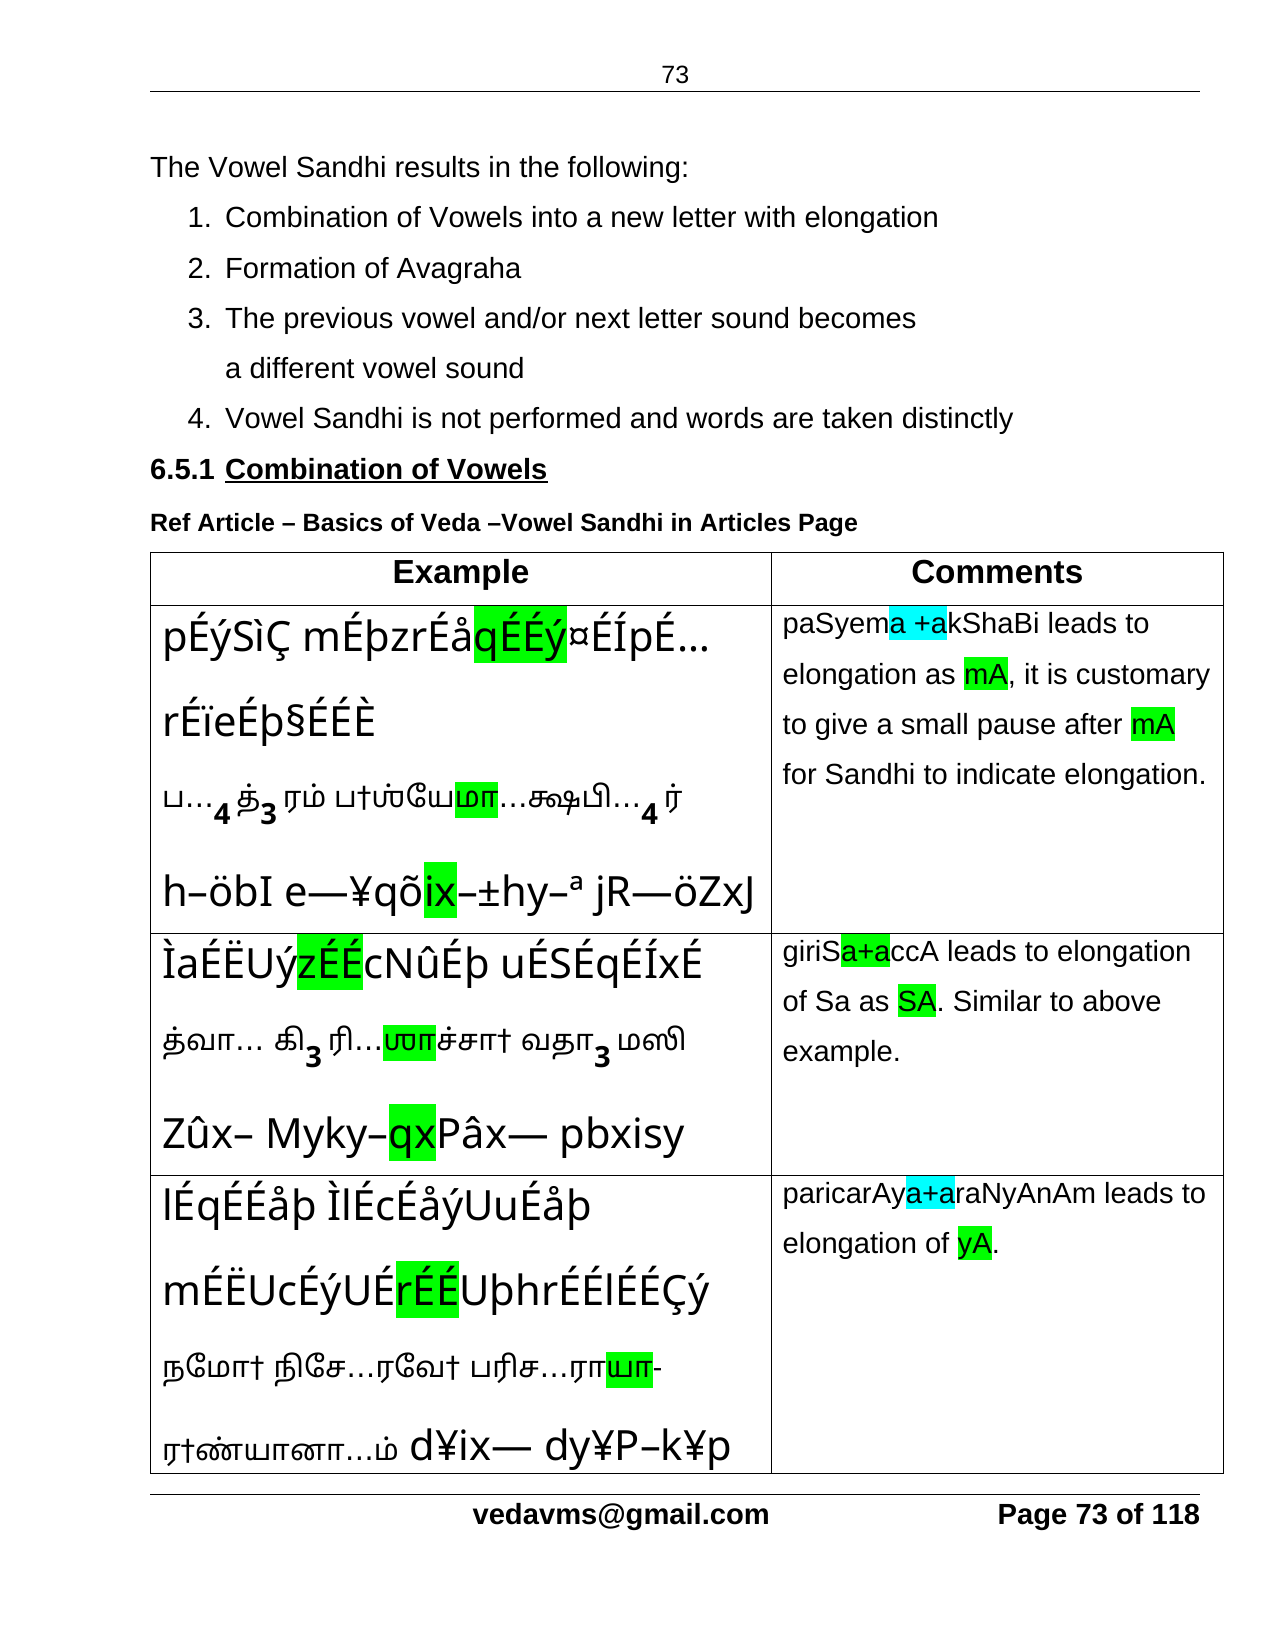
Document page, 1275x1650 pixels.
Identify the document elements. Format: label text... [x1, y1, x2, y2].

list Vowel Sandhi is not performed and words are taken distinctly [187, 402, 1200, 435]
list The previous vowel and/or next letter sound becomes a different vowel sound [187, 301, 1200, 385]
text The Vowel Sandhi results in the following: [150, 150, 1200, 183]
table_header Comments [772, 553, 1223, 605]
list Formation of Avagraha [187, 251, 1200, 284]
table_header Example [151, 553, 771, 605]
text Ref Article – Basics of Veda –Vowel Sandhi in Articles Page [150, 508, 1200, 537]
subtitle Combination of Vowels [150, 452, 1200, 485]
table_cell ÌaÉËUýzÉÉcNûÉþ uÉSÉqÉÍxÉ த்வா… கி3ரி…ஶாச்சா† வதா3மஸி Zûx– Myky–qxPâx— pbxisy [151, 934, 771, 1175]
table_cell pÉýSìÇ mÉþzrÉåqÉÉý¤ÉÍpÉ…rÉïeÉþ§ÉÉÈ ப…4த்3ரம் ப†ஶ்யேமா…க்ஷபி…4ர் h–öbI e—¥qõix–±hy–ª jR—öZxJ [151, 606, 771, 933]
table_cell paSyema +akShaBi leads to elongation as mA, it is customary to give a small pause after mA for Sandhi to indicate elongation. [772, 606, 1223, 933]
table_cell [772, 1176, 1223, 1473]
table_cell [151, 1176, 771, 1473]
table_cell giriSa+accA leads to elongation of Sa as SA. Similar to above example. [772, 934, 1223, 1175]
list Combination of Vowels into a new letter with elongation [187, 200, 1200, 234]
